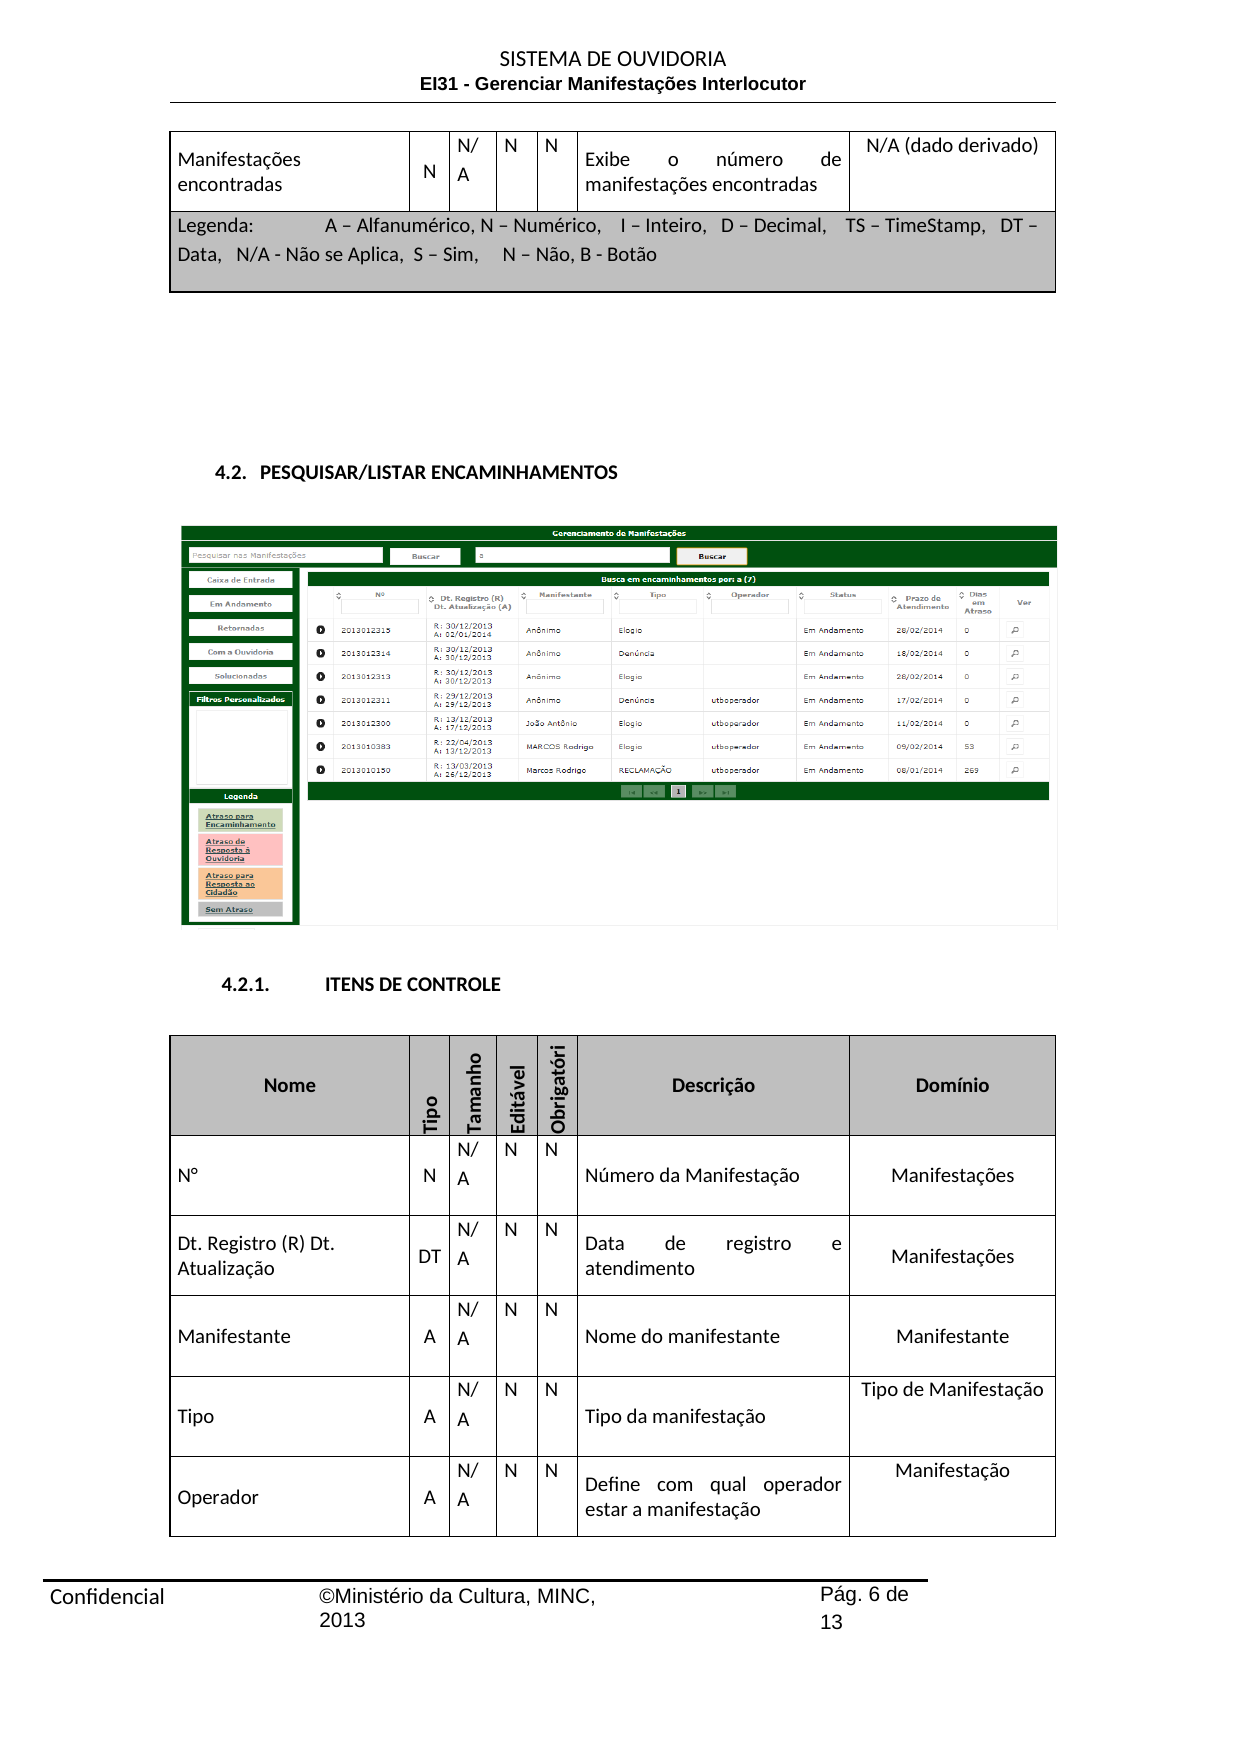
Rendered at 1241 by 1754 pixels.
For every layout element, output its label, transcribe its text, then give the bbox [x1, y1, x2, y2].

table_cell N [497, 132, 537, 211]
table_cell N/A [450, 1136, 496, 1215]
table_cell Operador [171, 1457, 409, 1536]
table_cell Data de registro e atendimento [578, 1216, 849, 1295]
table_cell N [497, 1296, 537, 1376]
table_cell Manifestante [171, 1296, 409, 1376]
table_cell N/A [450, 132, 496, 211]
table_cell Manifestação [850, 1457, 1055, 1536]
table_cell A [410, 1457, 449, 1536]
table_cell N [497, 1216, 537, 1295]
table_header Tipo [410, 1036, 449, 1135]
table_cell N/A (dado derivado) [850, 132, 1055, 211]
table_cell Exibe o número de manifestações encontradas [578, 132, 849, 211]
table_cell N [497, 1377, 537, 1456]
table_header Obrigatório [538, 1036, 577, 1135]
table_cell Manifestações [850, 1136, 1055, 1215]
table_cell Manifestações [850, 1216, 1055, 1295]
subtitle Itens de Controle [221, 972, 1063, 997]
table_cell N [410, 1136, 449, 1215]
table_cell N° [171, 1136, 409, 1215]
table_cell Define com qual operador estar a manifestação [578, 1457, 849, 1536]
table_cell A [410, 1377, 449, 1456]
table_cell Tipo da manifestação [578, 1377, 849, 1456]
table_cell Número da Manifestação [578, 1136, 849, 1215]
table_cell N [538, 1296, 577, 1376]
table_header Descrição [578, 1036, 849, 1135]
table_cell Legenda: A – Alfanumérico, N – Numérico, I – Inteiro, D – Decimal, TS – TimeStamp, DT – Data, N/A - Não se Aplica, S – Sim, N – Não, B - Botão [171, 212, 1055, 291]
table_cell A [410, 1296, 449, 1376]
table_cell DT [410, 1216, 449, 1295]
table_cell Manifestações encontradas [171, 132, 409, 211]
table_cell N/A [450, 1377, 496, 1456]
table_cell Manifestante [850, 1296, 1055, 1376]
table_header Nome [171, 1036, 409, 1135]
table_cell N [410, 132, 449, 211]
table_cell N [538, 1136, 577, 1215]
table_cell N [538, 1377, 577, 1456]
table_cell Nome do manifestante [578, 1296, 849, 1376]
table_cell Dt. Registro (R) Dt. Atualização [171, 1216, 409, 1295]
table_header Tamanho [450, 1036, 496, 1135]
table_cell N [538, 1216, 577, 1295]
table_cell N [497, 1457, 537, 1536]
table_cell N [538, 1457, 577, 1536]
table_header Domínio [850, 1036, 1055, 1135]
table_cell N [497, 1136, 537, 1215]
table_cell Tipo [171, 1377, 409, 1456]
table_header Editável [497, 1036, 537, 1135]
table_cell N/A [450, 1216, 496, 1295]
picture [177, 522, 1062, 930]
table_cell N/A [450, 1296, 496, 1376]
table_cell N [538, 132, 577, 211]
subtitle Pesquisar/listar encaminhamentos [215, 459, 1063, 484]
table_cell N/A [450, 1457, 496, 1536]
table_cell Tipo de Manifestação [850, 1377, 1055, 1456]
